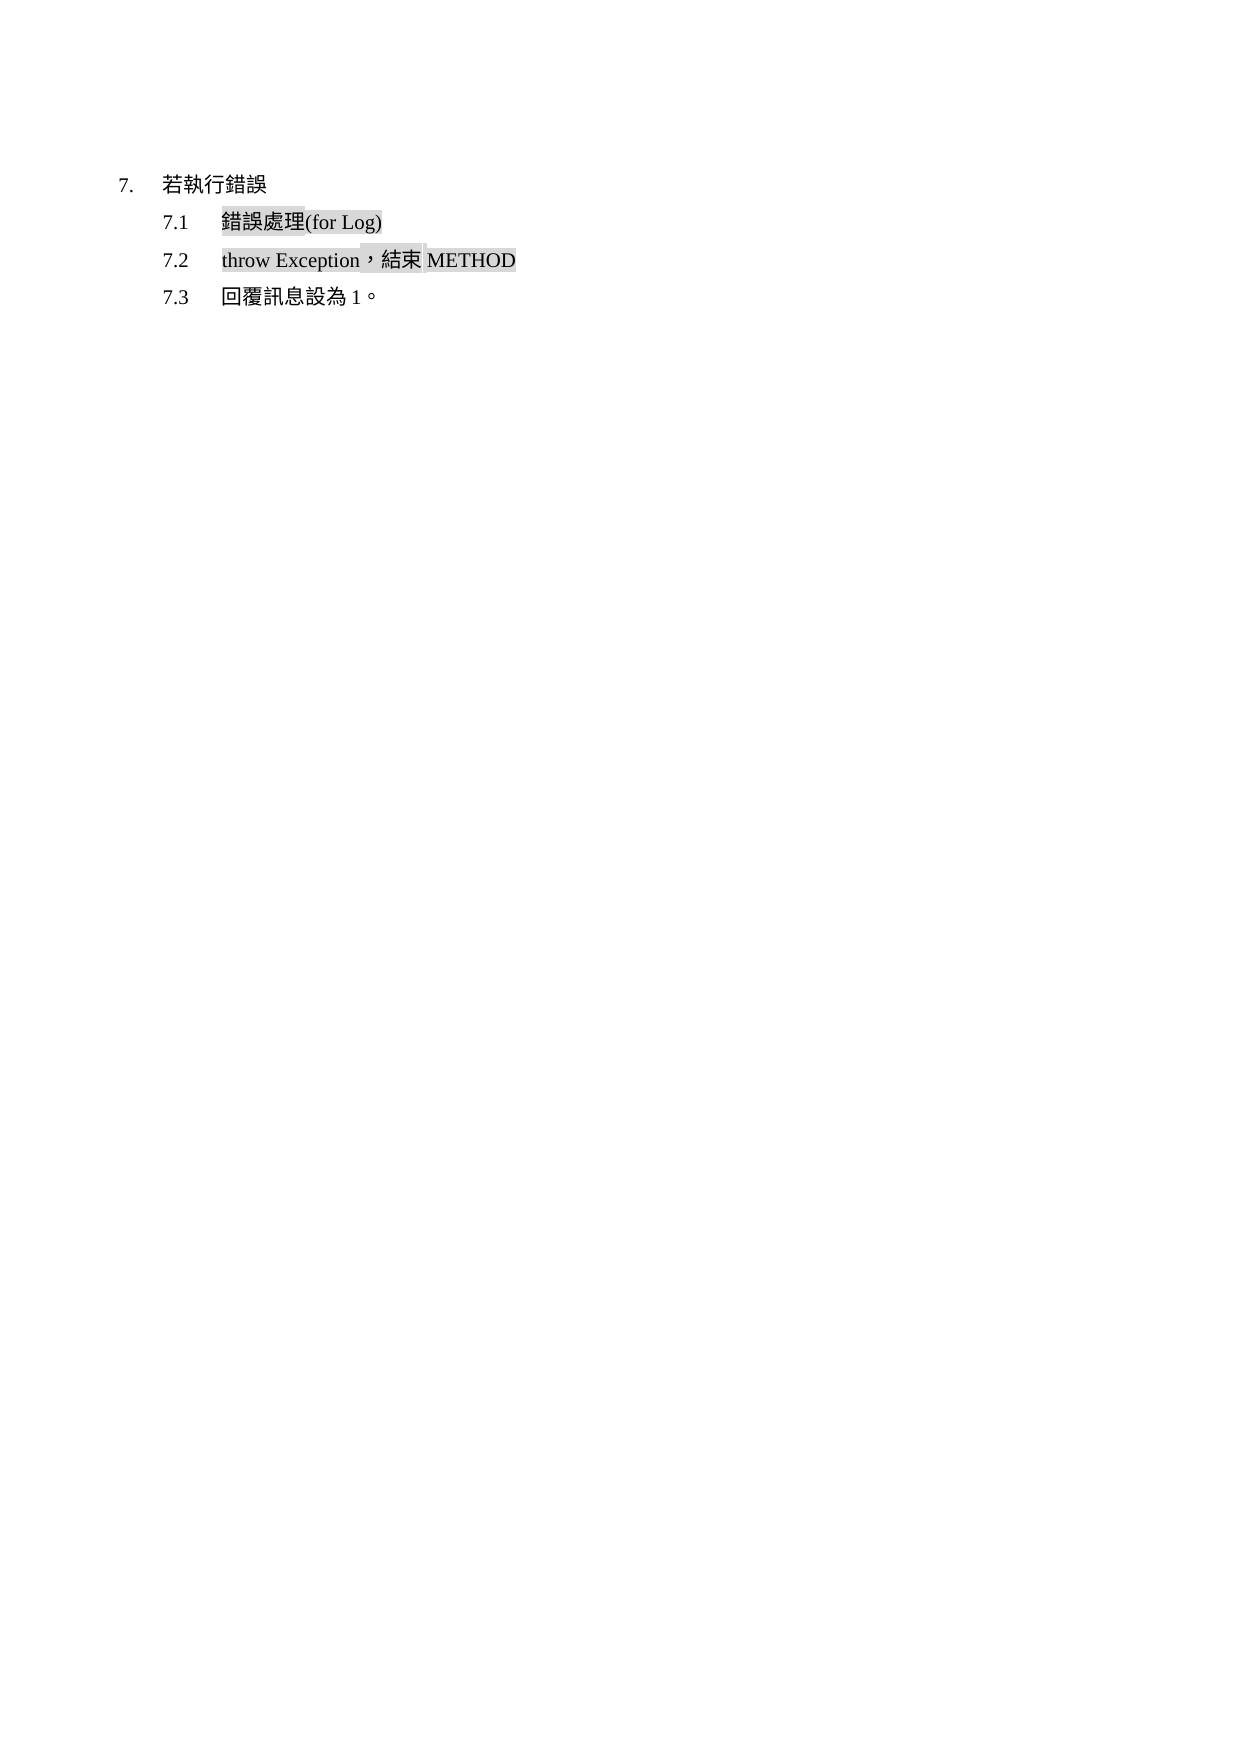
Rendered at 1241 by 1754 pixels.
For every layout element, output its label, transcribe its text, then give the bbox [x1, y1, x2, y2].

list 錯誤處理(for Log) [162, 202, 1167, 239]
list 若執行錯誤 [118, 164, 1167, 202]
list 回覆訊息設為1。 [162, 277, 1167, 314]
list throw Exception，結束METHOD [162, 239, 1167, 277]
